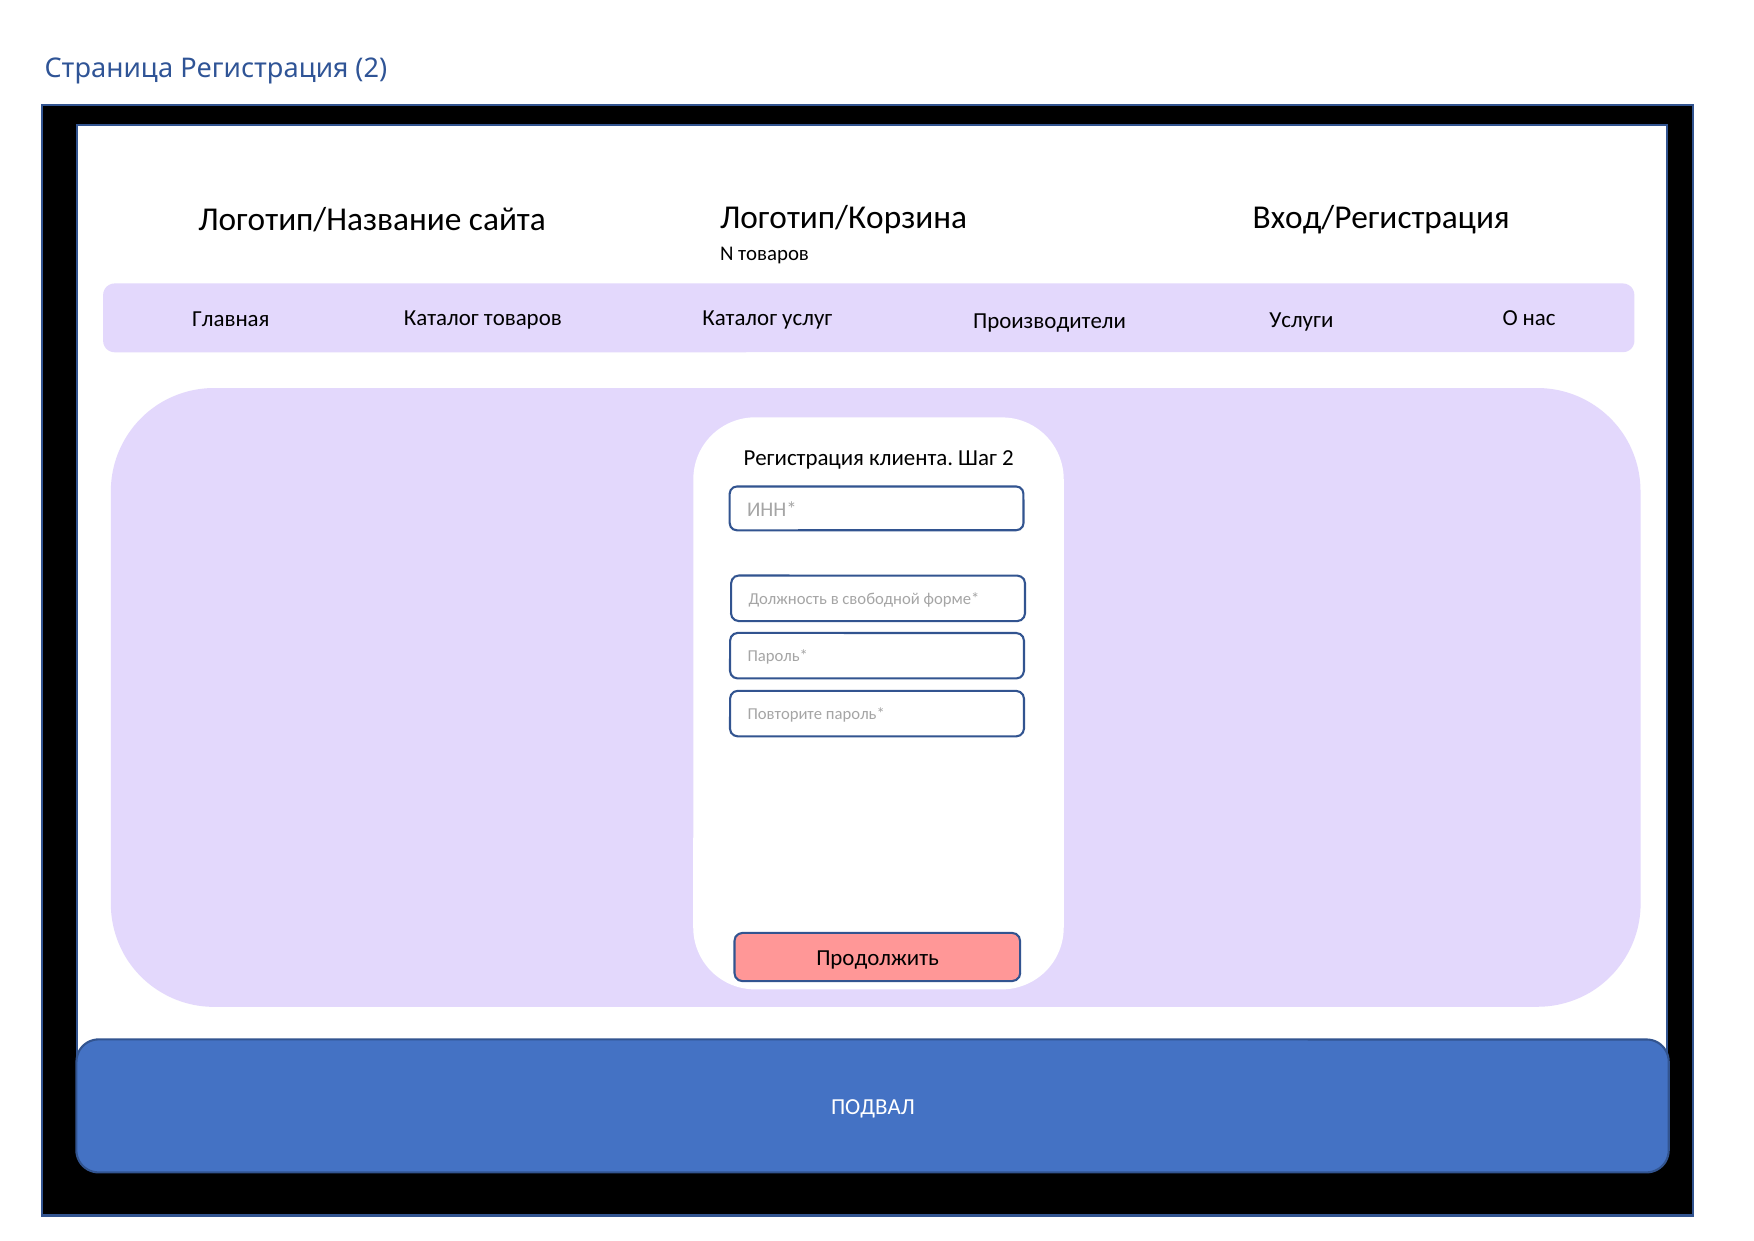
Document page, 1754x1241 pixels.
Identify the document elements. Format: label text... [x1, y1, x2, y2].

subtitle Страница Регистрация (2) [44, 48, 1698, 85]
